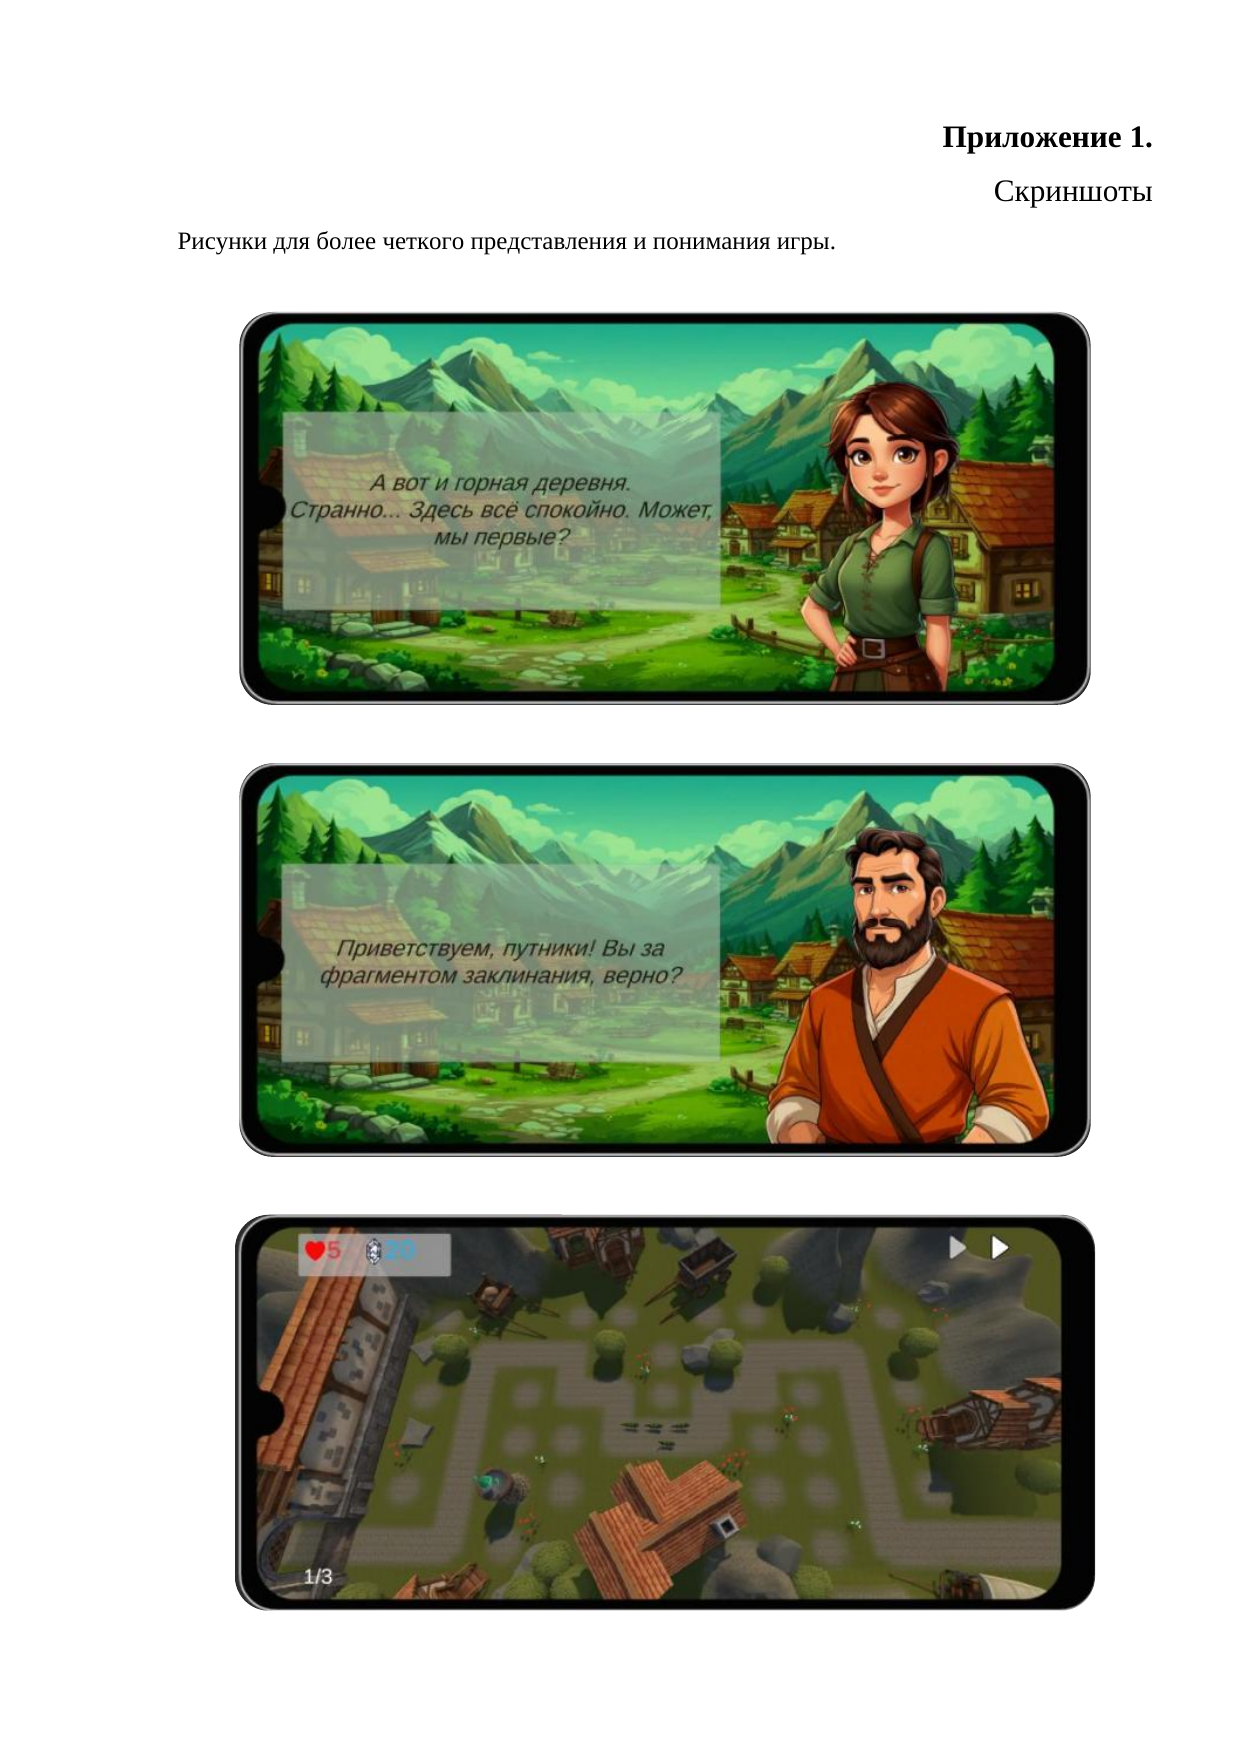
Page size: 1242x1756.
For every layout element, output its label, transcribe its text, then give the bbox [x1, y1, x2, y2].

picture [235, 1214, 1096, 1611]
text Приложение 1. [177, 118, 1153, 154]
text Скриншоты [177, 172, 1153, 208]
picture [239, 311, 1091, 705]
text Рисунки для более четкого представления и понимания игры. [177, 226, 1153, 254]
picture [239, 763, 1091, 1157]
